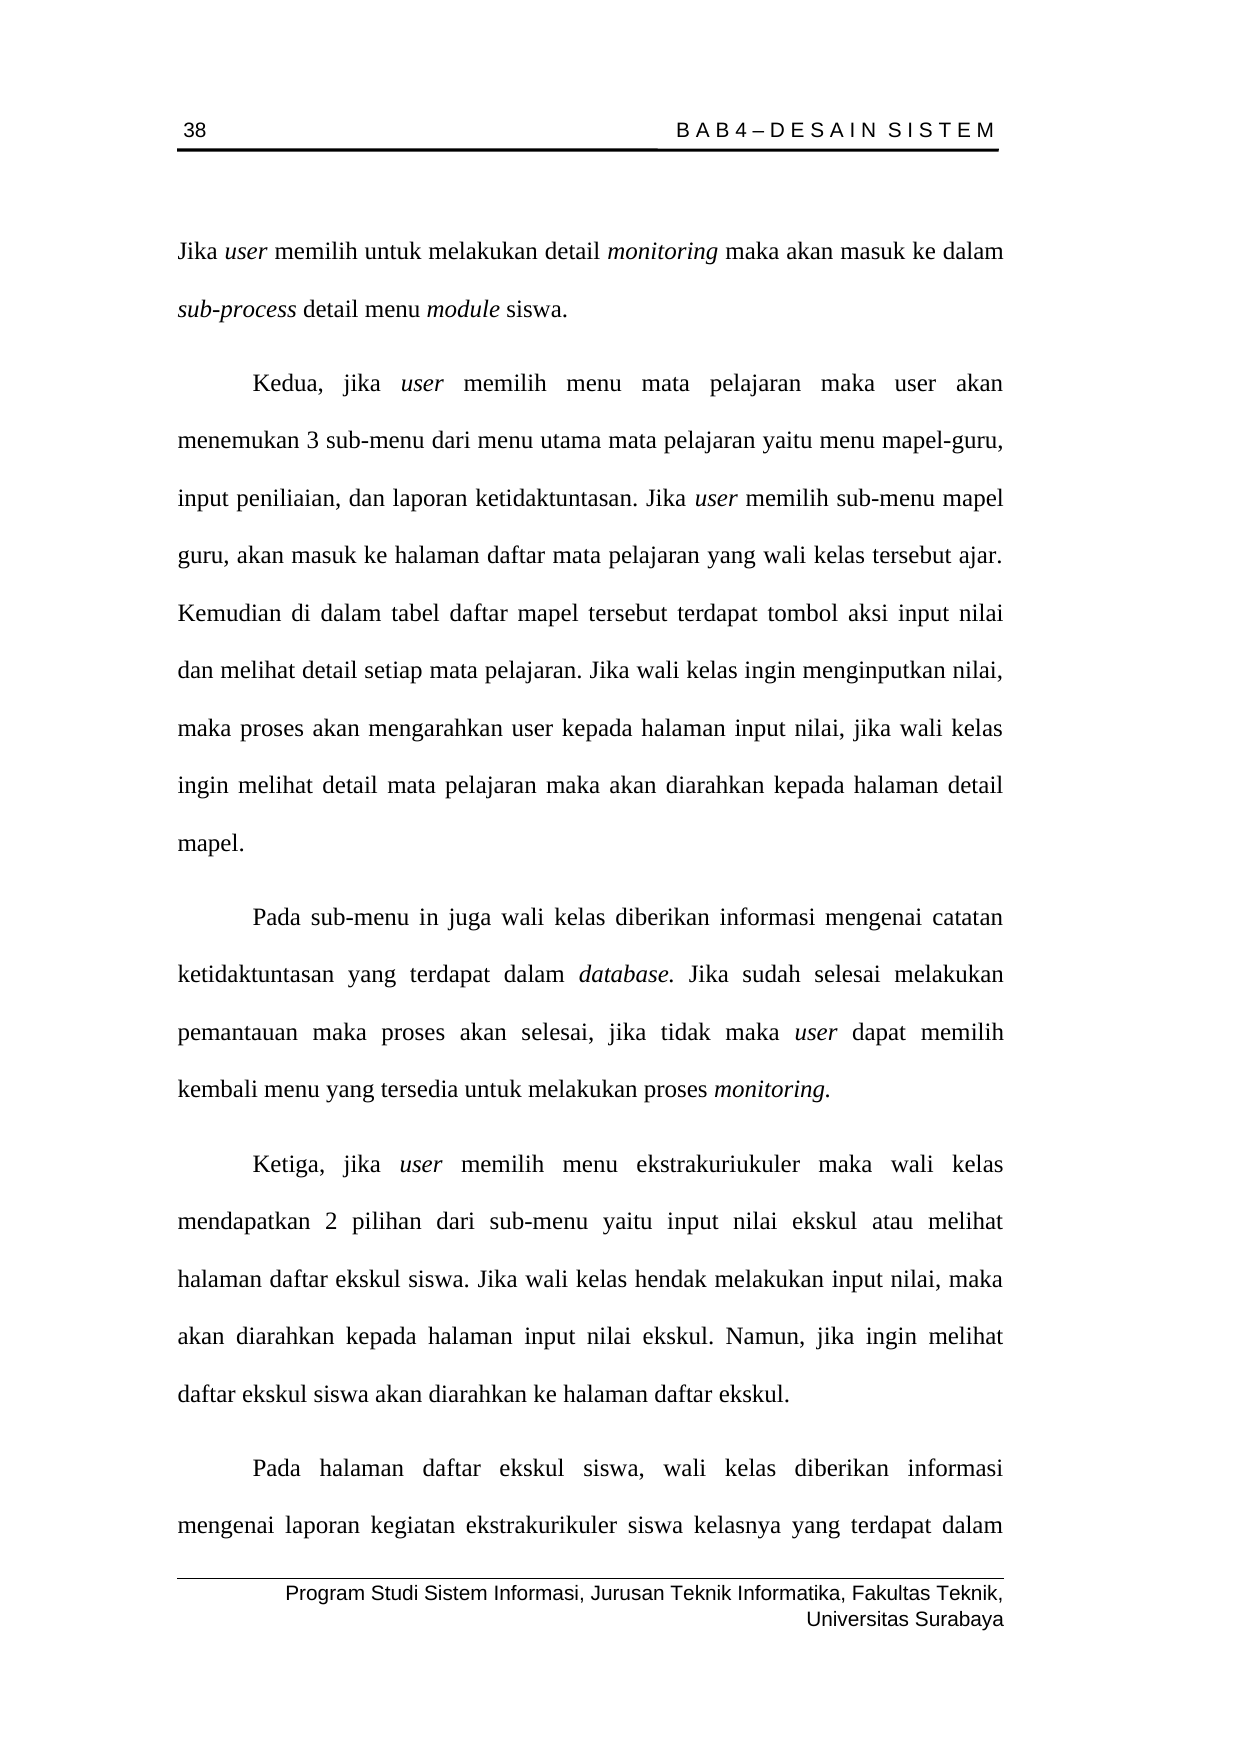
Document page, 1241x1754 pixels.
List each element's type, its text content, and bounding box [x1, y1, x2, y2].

text Jika user memilih untuk melakukan detail monitoring maka akan masuk ke dalam sub-process detail menu module siswa. [177, 236, 1004, 322]
text Pada sub-menu in juga wali kelas diberikan informasi mengenai catatan ketidaktuntasan yang terdapat dalam database. Jika sudah selesai melakukan pemantauan maka proses akan selesai, jika tidak maka user dapat memilih kembali menu yang tersedia untuk melakukan proses monitoring. [177, 902, 1004, 1103]
text Kedua, jika user memilih menu mata pelajaran maka user akan menemukan 3 sub-menu dari menu utama mata pelajaran yaitu menu mapel-guru, input peniliaian, dan laporan ketidaktuntasan. Jika user memilih sub-menu mapel guru, akan masuk ke halaman daftar mata pelajaran yang wali kelas tersebut ajar. Kemudian di dalam tabel daftar mapel tersebut terdapat tombol aksi input nilai dan melihat detail setiap mata pelajaran. Jika wali kelas ingin menginputkan nilai, maka proses akan mengarahkan user kepada halaman input nilai, jika wali kelas ingin melihat detail mata pelajaran maka akan diarahkan kepada halaman detail mapel. [177, 368, 1004, 857]
text Ketiga, jika user memilih menu ekstrakuriukuler maka wali kelas mendapatkan 2 pilihan dari sub-menu yaitu input nilai ekskul atau melihat halaman daftar ekskul siswa. Jika wali kelas hendak melakukan input nilai, maka akan diarahkan kepada halaman input nilai ekskul. Namun, jika ingin melihat daftar ekskul siswa akan diarahkan ke halaman daftar ekskul. [177, 1149, 1004, 1407]
